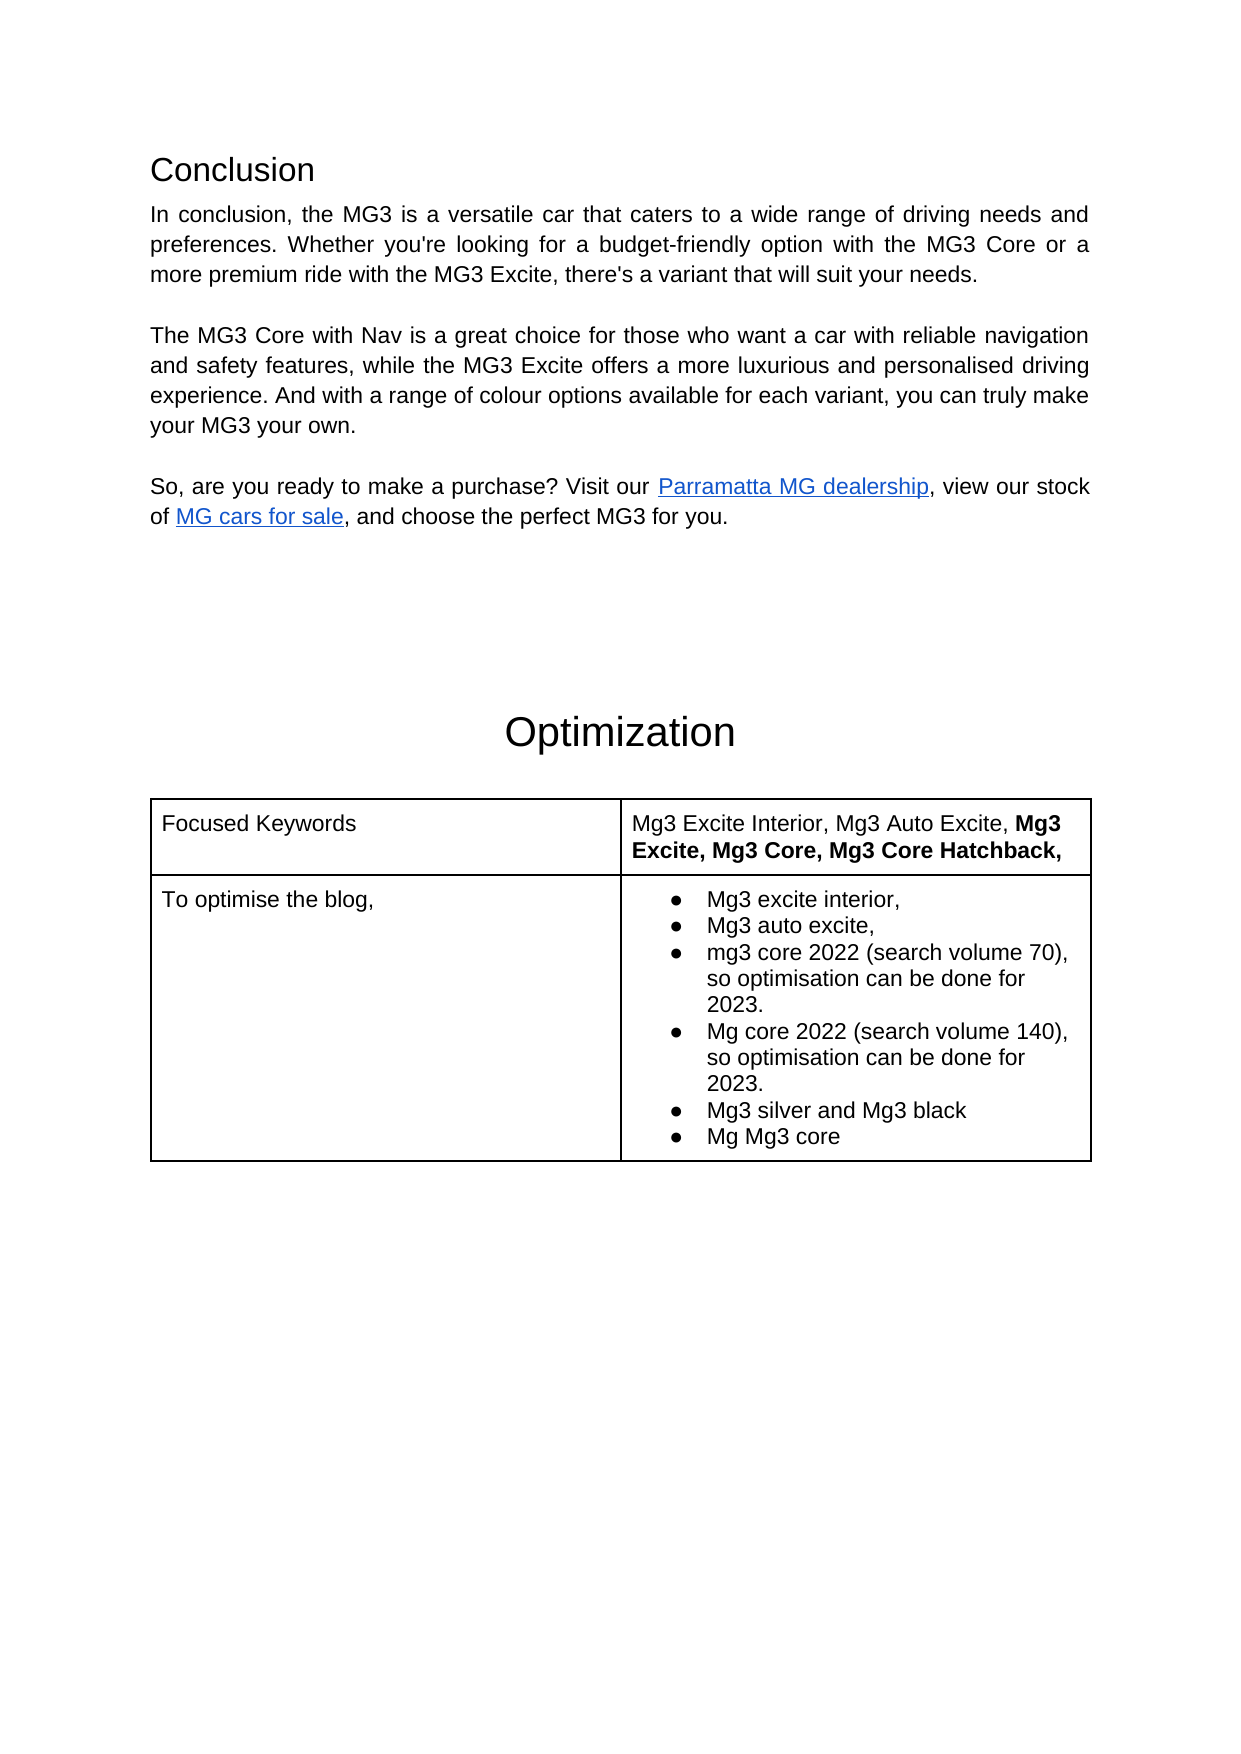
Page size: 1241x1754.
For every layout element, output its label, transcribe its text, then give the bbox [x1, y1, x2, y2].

text So, are you ready to make a purchase? Visit our Parramatta MG dealership, view our stock of MG cars for sale, and choose the perfect MG3 for you. [150, 473, 1090, 529]
subtitle Conclusion [150, 150, 1090, 188]
text In conclusion, the MG3 is a versatile car that caters to a wide range of driving needs and preferences. Whether you're looking for a budget-friendly option with the MG3 Core or a more premium ride with the MG3 Excite, there's a variant that will suit your needs. [150, 201, 1090, 288]
table_cell To optimise the blog, [152, 876, 620, 1160]
table_header Mg3 Excite Interior, Mg3 Auto Excite, Mg3 Excite, Mg3 Core, Mg3 Core Hatchback, [622, 800, 1090, 873]
text The MG3 Core with Nav is a great choice for those who want a car with reliable navigation and safety features, while the MG3 Excite offers a more luxurious and personalised driving experience. And with a range of colour options available for each variant, you can truly make your MG3 your own. [150, 322, 1090, 439]
subtitle Optimization [150, 707, 1090, 755]
table_header Focused Keywords [152, 800, 620, 873]
table_cell Mg3 excite interior, Mg3 auto excite, mg3 core 2022 (search volume 70), so optimisation can be done for 2023. Mg core 2022 (search volume 140), so optimisation can be done for 2023. Mg3 silver and Mg3 black Mg Mg3 core [622, 876, 1090, 1160]
